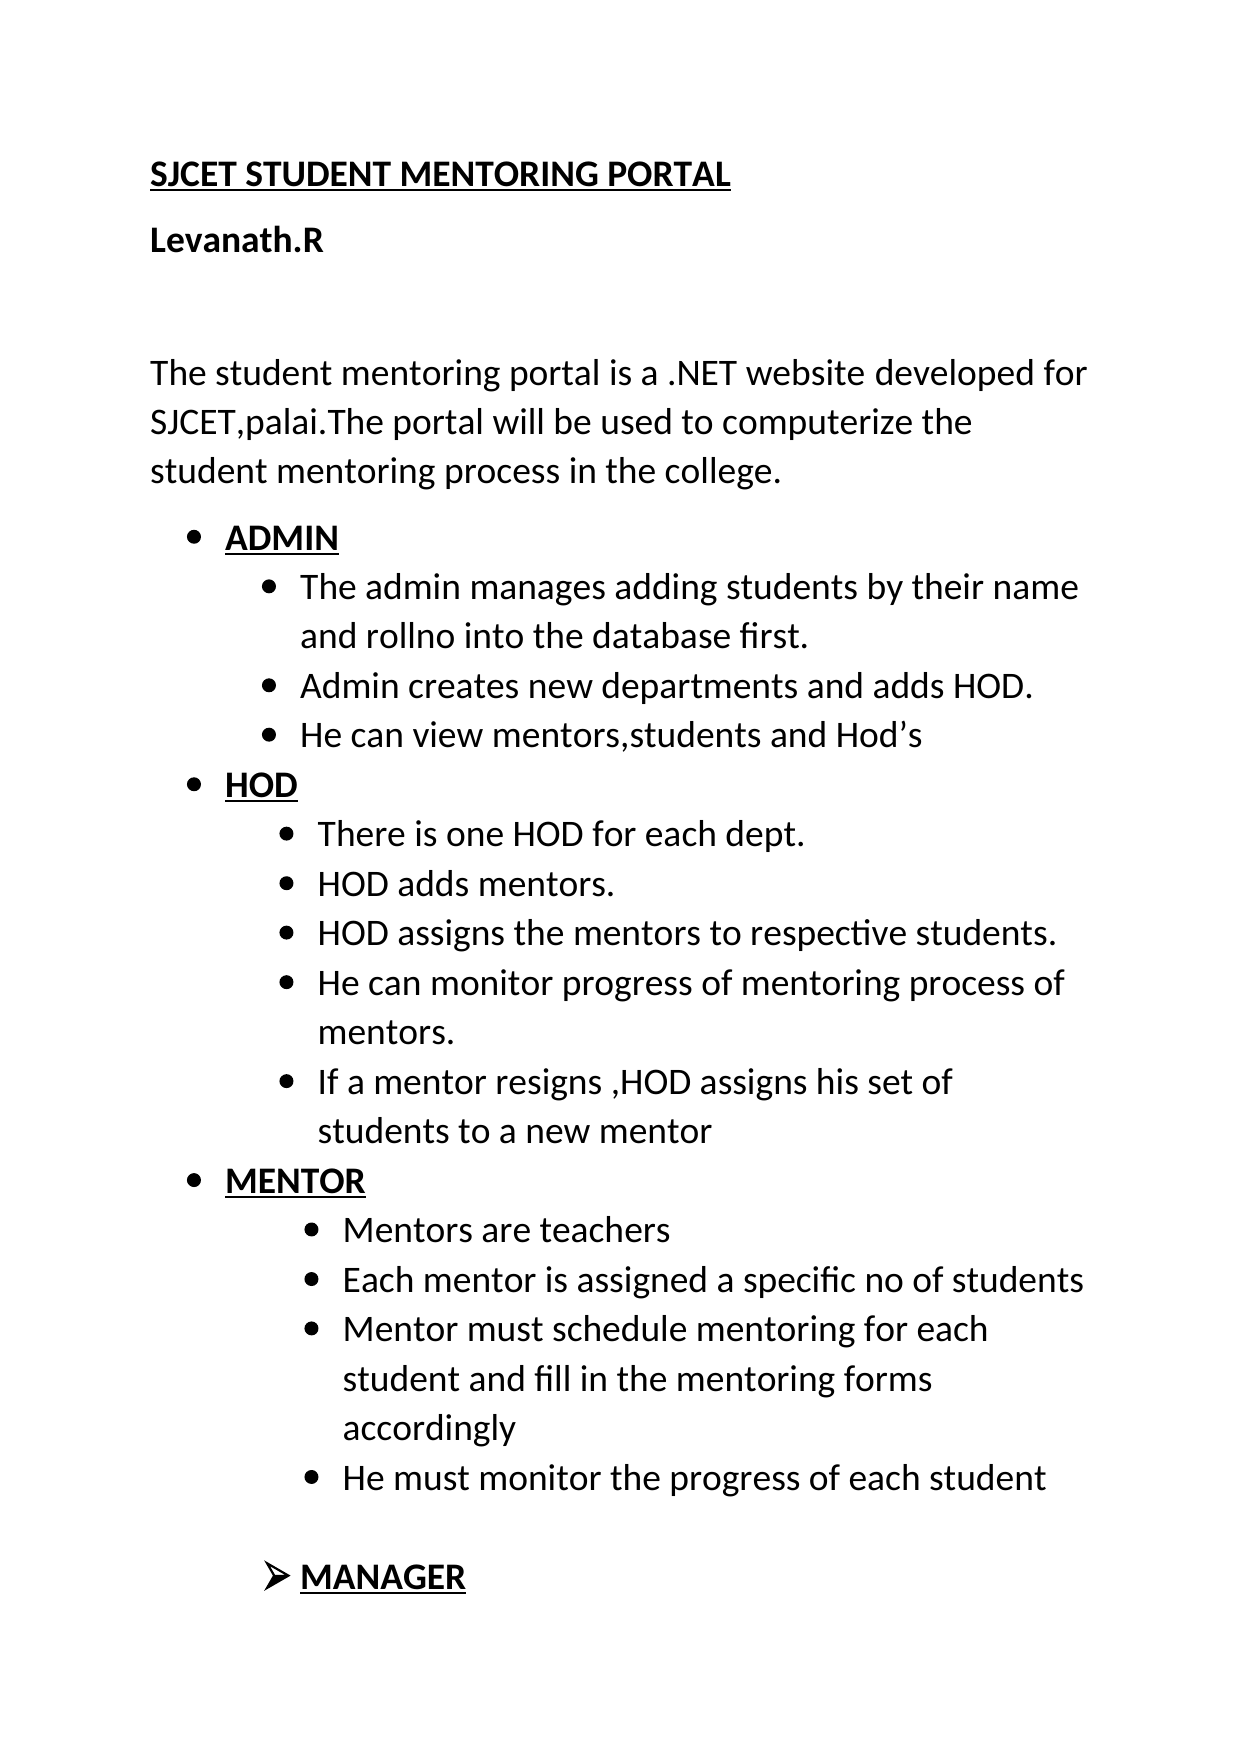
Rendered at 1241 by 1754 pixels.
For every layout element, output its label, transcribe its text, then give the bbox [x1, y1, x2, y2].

list He can view mentors,students and Hod’s [262, 711, 1090, 757]
list He can monitor progress of mentoring process of mentors. [280, 959, 1090, 1054]
list He must monitor the progress of each student [305, 1454, 1090, 1499]
list Admin creates new departments and adds HOD. [262, 662, 1090, 708]
list HOD [187, 761, 1090, 807]
list Mentors are teachers [305, 1206, 1090, 1252]
list There is one HOD for each dept. [280, 810, 1090, 856]
list MANAGER [262, 1553, 1090, 1598]
text SJCET STUDENT MENTORING PORTAL [150, 150, 1090, 196]
list ADMIN [187, 513, 1090, 559]
list The admin manages adding students by their name and rollno into the database first. [262, 563, 1090, 658]
text The student mentoring portal is a .NET website developed for SJCET,palai.The portal will be used to computerize the student mentoring process in the college. [150, 348, 1090, 493]
list Each mentor is assigned a specific no of students [305, 1256, 1090, 1302]
list If a mentor resigns ,HOD assigns his set of students to a new mentor [280, 1058, 1090, 1153]
list HOD assigns the mentors to respective students. [280, 909, 1090, 955]
list MENTOR [187, 1157, 1090, 1203]
list Mentor must schedule mentoring for each student and fill in the mentoring forms accordingly [305, 1305, 1090, 1450]
text Levanath.R [150, 216, 1090, 262]
list HOD adds mentors. [280, 860, 1090, 906]
